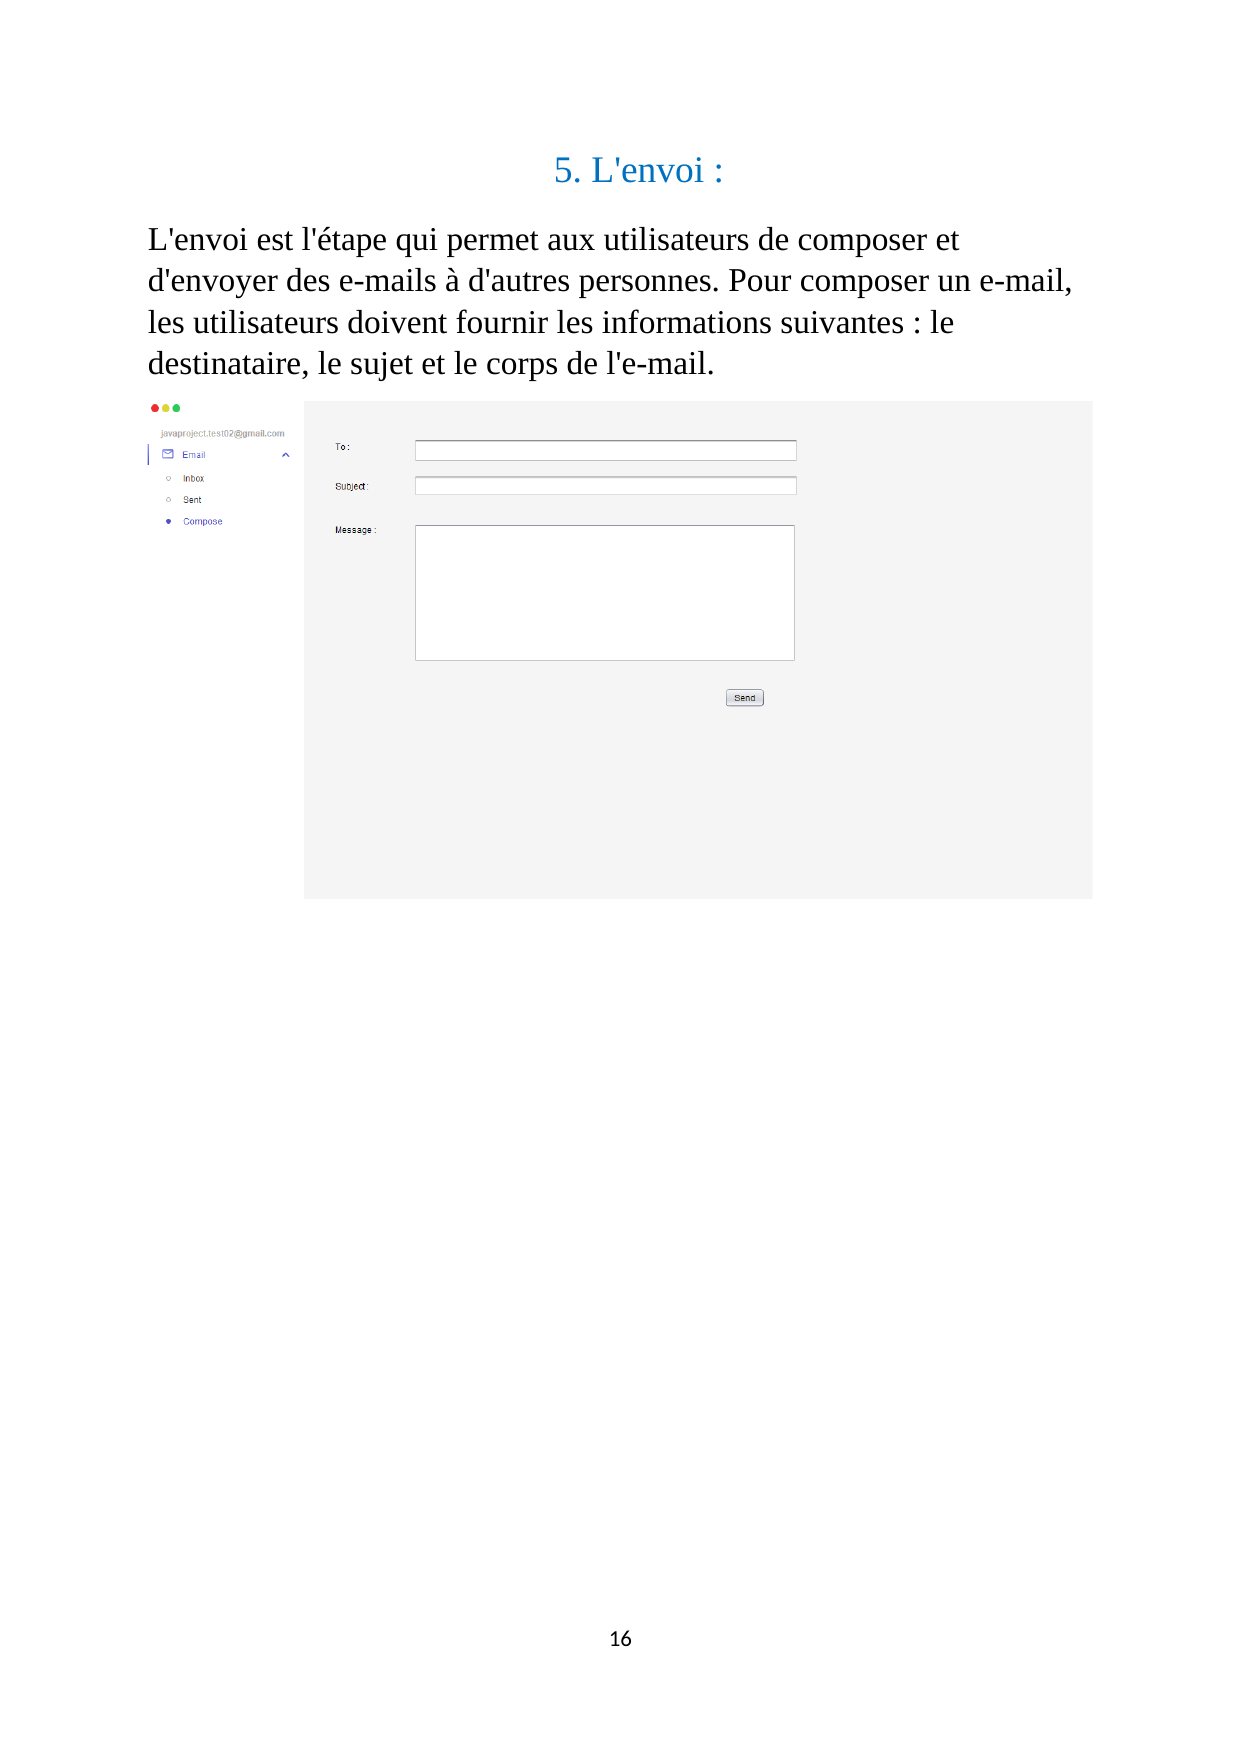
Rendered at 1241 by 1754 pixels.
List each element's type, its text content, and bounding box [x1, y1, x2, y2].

subtitle L'envoi : [185, 148, 1093, 191]
text L'envoi est l'étape qui permet aux utilisateurs de composer et d'envoyer des e-mails à d'autres personnes. Pour composer un e-mail, les utilisateurs doivent fournir les informations suivantes : le destinataire, le sujet et le corps de l'e-mail. [148, 219, 1093, 382]
picture [147, 401, 1093, 899]
